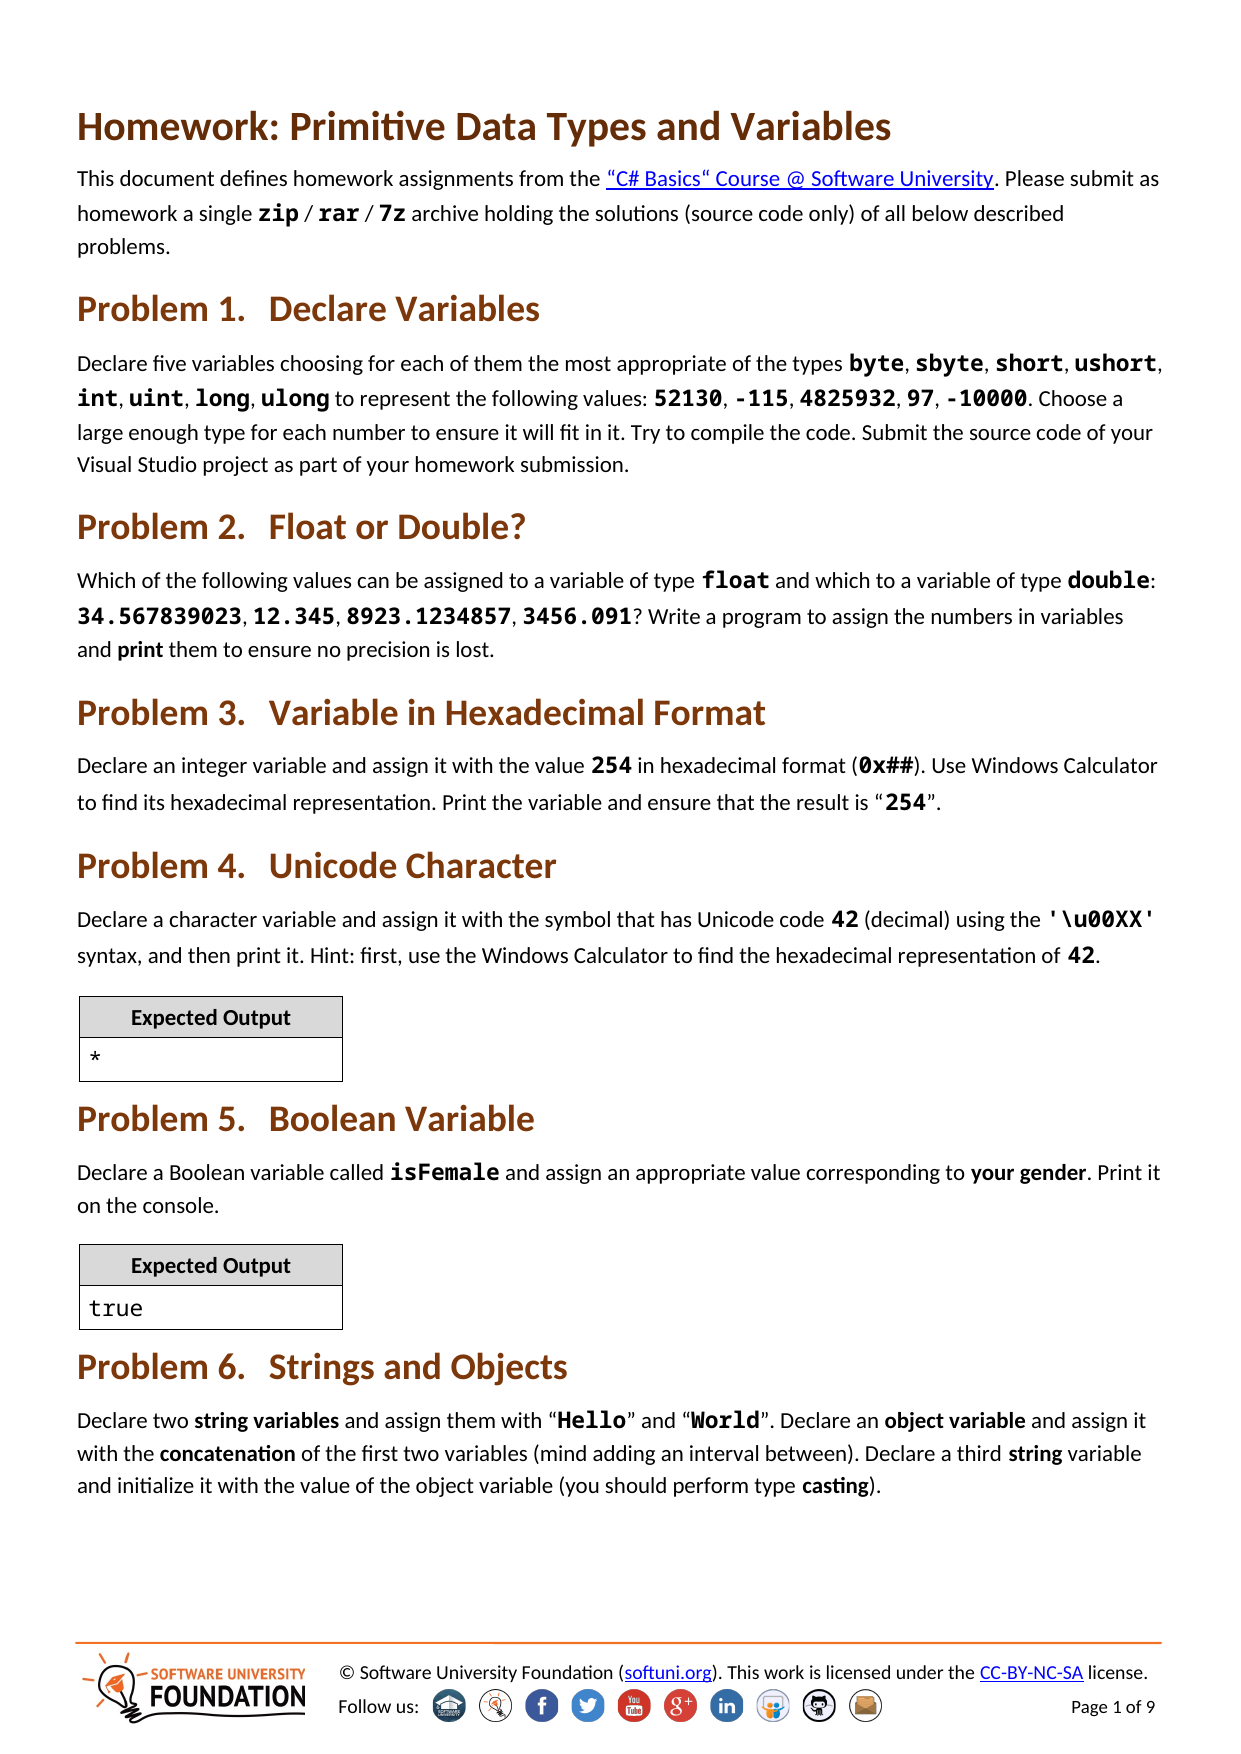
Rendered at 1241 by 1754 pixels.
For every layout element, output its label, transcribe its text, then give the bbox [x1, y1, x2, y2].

picture [479, 1689, 512, 1722]
picture [802, 1689, 836, 1722]
table_header Expected Output [80, 1245, 342, 1285]
subtitle Unicode Character [77, 842, 1163, 888]
picture [571, 1689, 605, 1722]
text This document defines homework assignments from the “C# Basics“ Course @ Software University. Please submit as homework a single zip / rar / 7z archive holding the solutions (source code only) of all below described problems. [77, 164, 1163, 260]
text Declare two string variables and assign them with “Hello” and “World”. Declare an object variable and assign it with the concatenation of the first two variables (mind adding an interval between). Declare a third string variable and initialize it with the value of the object variable (you should perform type casting). [77, 1404, 1163, 1499]
table_header Expected Output [80, 997, 342, 1037]
subtitle Homework: Primitive Data Types and Variables [77, 99, 1163, 150]
text Declare a character variable and assign it with the symbol that has Unicode code 42 (decimal) using the '\u00XX' syntax, and then print it. Hint: first, use the Windows Calculator to find the hexadecimal representation of 42. [77, 903, 1163, 970]
table_cell true [80, 1286, 342, 1329]
picture [525, 1689, 559, 1722]
subtitle Boolean Variable [77, 1094, 1163, 1140]
text Declare a Boolean variable called isFemale and assign an appropriate value corresponding to your gender. Print it on the console. [77, 1156, 1163, 1219]
picture [756, 1689, 790, 1722]
subtitle Float or Double? [77, 503, 1163, 549]
text Which of the following values can be assigned to a variable of type float and which to a variable of type double: 34.567839023, 12.345, 8923.1234857, 3456.091? Write a program to assign the numbers in variables and print them to ensure no precision is lost. [77, 564, 1163, 663]
text Declare an integer variable and assign it with the value 254 in hexadecimal format (0x##). Use Windows Calculator to find its hexadecimal representation. Print the variable and ensure that the result is “254”. [77, 749, 1163, 817]
picture [81, 1651, 305, 1724]
table_cell * [80, 1038, 342, 1081]
subtitle Declare Variables [77, 285, 1163, 331]
picture [432, 1689, 466, 1722]
picture [710, 1689, 744, 1722]
picture [664, 1689, 697, 1722]
subtitle Strings and Objects [77, 1343, 1163, 1388]
subtitle Variable in Hexadecimal Format [77, 688, 1163, 734]
text Declare five variables choosing for each of them the most appropriate of the types byte, sbyte, short, ushort, int, uint, long, ulong to represent the following values: 52130, -115, 4825932, 97, -10000. Choose a large enough type for each number to ensure it will fit in it. Try to compile the code. Submit the source code of your Visual Studio project as part of your homework submission. [77, 346, 1163, 478]
picture [849, 1689, 882, 1722]
picture [617, 1689, 651, 1722]
